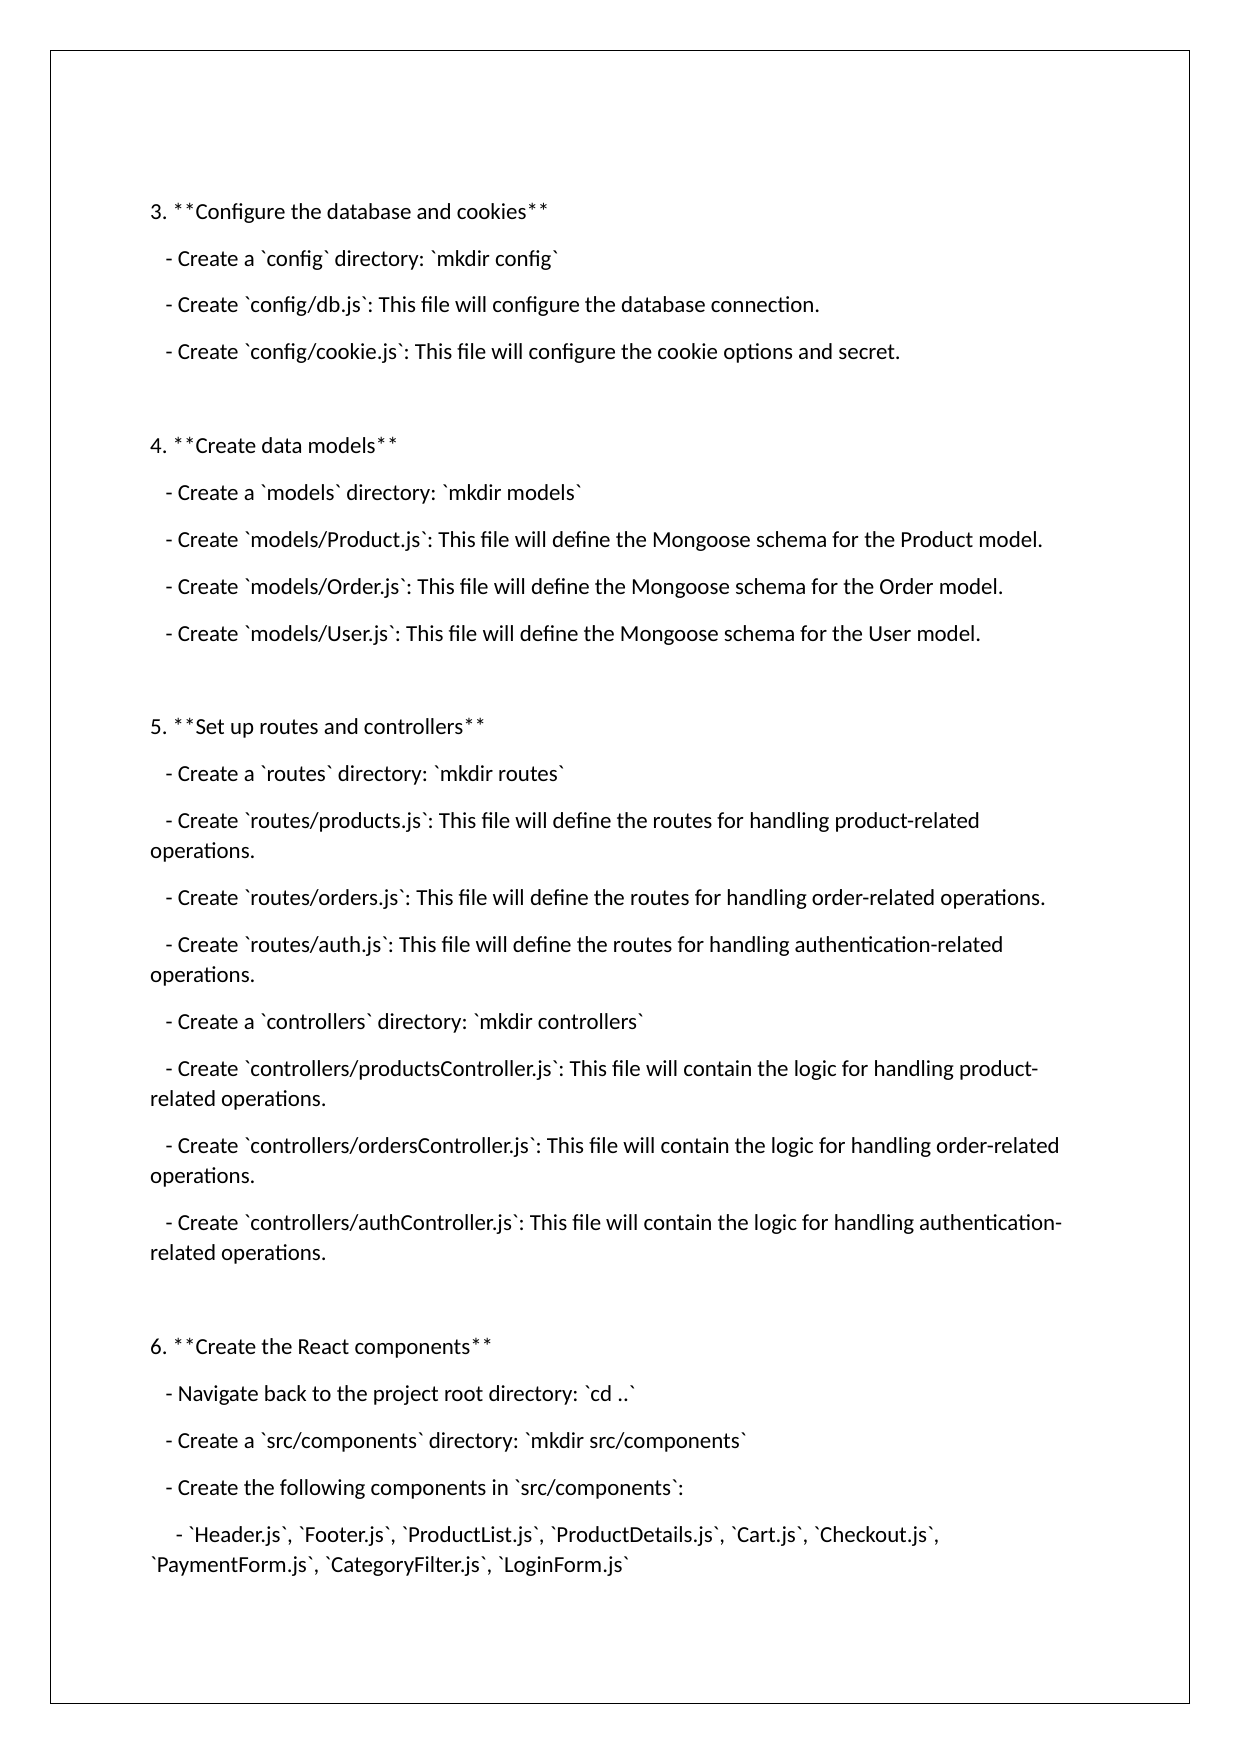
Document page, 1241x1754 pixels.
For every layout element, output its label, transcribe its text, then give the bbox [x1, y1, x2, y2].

text - Create `config/db.js`: This file will configure the database connection. [150, 291, 1090, 319]
text - Create a `controllers` directory: `mkdir controllers` [150, 1007, 1090, 1035]
text - Create a `config` directory: `mkdir config` [150, 244, 1090, 272]
text 4. **Create data models** [150, 431, 1090, 459]
text - Create `config/cookie.js`: This file will configure the cookie options and secret. [150, 337, 1090, 366]
text - Navigate back to the project root directory: `cd ..` [150, 1379, 1090, 1407]
text - Create `routes/products.js`: This file will define the routes for handling product-related operations. [150, 806, 1090, 864]
text - Create `controllers/authController.js`: This file will contain the logic for handling authentication-related operations. [150, 1208, 1090, 1267]
text - Create the following components in `src/components`: [150, 1473, 1090, 1501]
text - Create `controllers/ordersController.js`: This file will contain the logic for handling order-related operations. [150, 1131, 1090, 1189]
text 6. **Create the React components** [150, 1332, 1090, 1360]
text 5. **Set up routes and controllers** [150, 712, 1090, 741]
text - Create a `src/components` directory: `mkdir src/components` [150, 1426, 1090, 1454]
text - Create a `models` directory: `mkdir models` [150, 478, 1090, 506]
text - `Header.js`, `Footer.js`, `ProductList.js`, `ProductDetails.js`, `Cart.js`, `Checkout.js`, `PaymentForm.js`, `CategoryFilter.js`, `LoginForm.js` [150, 1520, 1090, 1578]
text - Create `routes/orders.js`: This file will define the routes for handling order-related operations. [150, 883, 1090, 911]
text - Create `models/User.js`: This file will define the Mongoose schema for the User model. [150, 619, 1090, 647]
text 3. **Configure the database and cookies** [150, 197, 1090, 225]
text - Create a `routes` directory: `mkdir routes` [150, 759, 1090, 787]
text - Create `models/Order.js`: This file will define the Mongoose schema for the Order model. [150, 572, 1090, 600]
text - Create `routes/auth.js`: This file will define the routes for handling authentication-related operations. [150, 930, 1090, 988]
text - Create `controllers/productsController.js`: This file will contain the logic for handling product-related operations. [150, 1054, 1090, 1112]
text - Create `models/Product.js`: This file will define the Mongoose schema for the Product model. [150, 525, 1090, 553]
